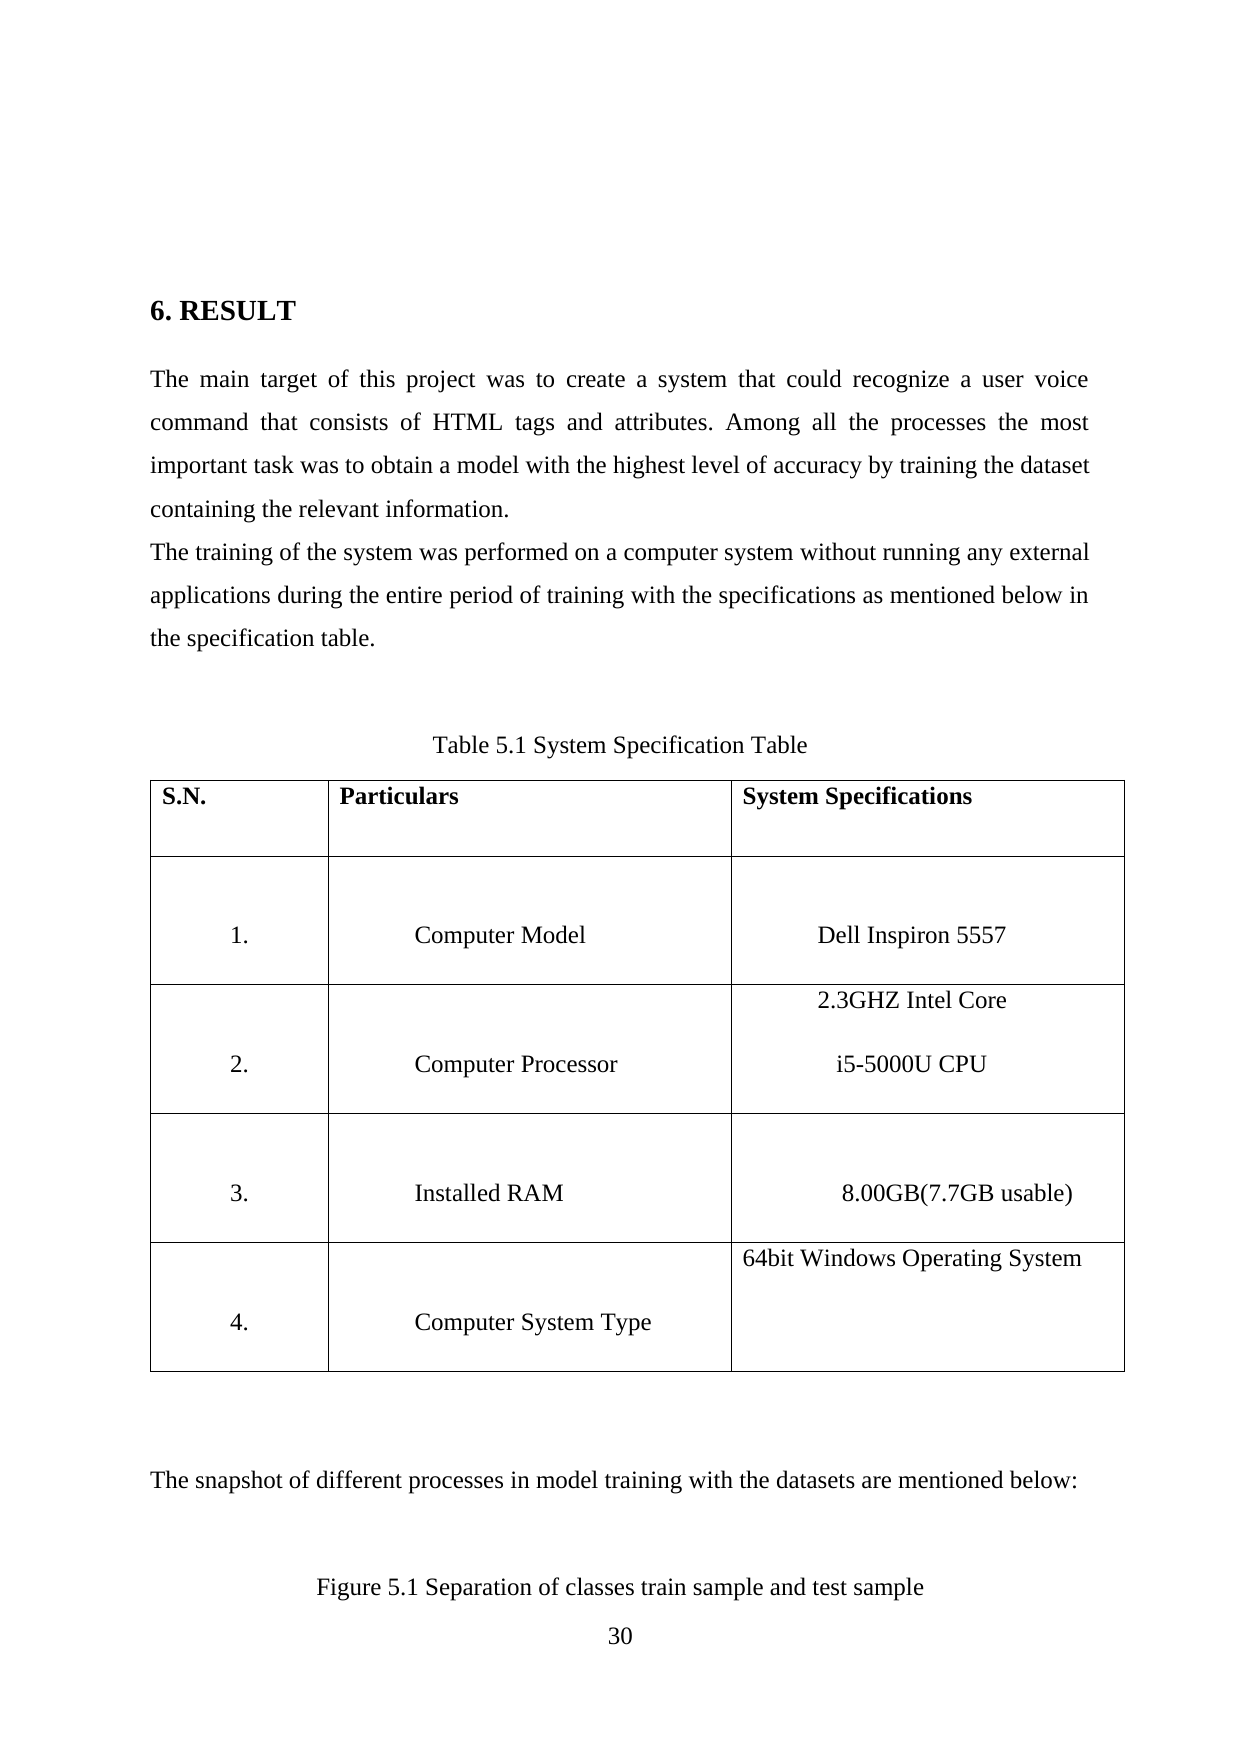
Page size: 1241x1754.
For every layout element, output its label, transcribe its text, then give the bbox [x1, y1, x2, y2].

table_header System Specifications [732, 781, 1124, 856]
table_header Particulars [329, 781, 731, 856]
table_cell 64bit Windows Operating System [732, 1243, 1124, 1371]
text The snapshot of different processes in model training with the datasets are mentioned below: [150, 1465, 1090, 1493]
table_cell 2. [151, 985, 328, 1113]
text Table 5.1 System Specification Table [150, 730, 1090, 759]
table_header S.N. [151, 781, 328, 856]
table_cell 2.3GHZ Intel Core i5-5000U CPU [732, 985, 1124, 1113]
table_cell 8.00GB(7.7GB usable) [732, 1114, 1124, 1242]
table_cell 1. [151, 857, 328, 984]
table_cell 3. [151, 1114, 328, 1242]
table_cell Dell Inspiron 5557 [732, 857, 1124, 984]
table_cell Computer System Type [329, 1243, 731, 1371]
text Figure 5.1 Separation of classes train sample and test sample [150, 1572, 1090, 1601]
table_cell Computer Processor [329, 985, 731, 1113]
table_cell 4. [151, 1243, 328, 1371]
subtitle 6. RESULT [150, 293, 1090, 327]
table_cell Computer Model [329, 857, 731, 984]
text The main target of this project was to create a system that could recognize a user voice command that consists of HTML tags and attributes. Among all the processes the most important task was to obtain a model with the highest level of accuracy by training the dataset containing the relevant information. [150, 364, 1090, 522]
table_cell Installed RAM [329, 1114, 731, 1242]
text The training of the system was performed on a computer system without running any external applications during the entire period of training with the specifications as mentioned below in the specification table. [150, 537, 1090, 652]
